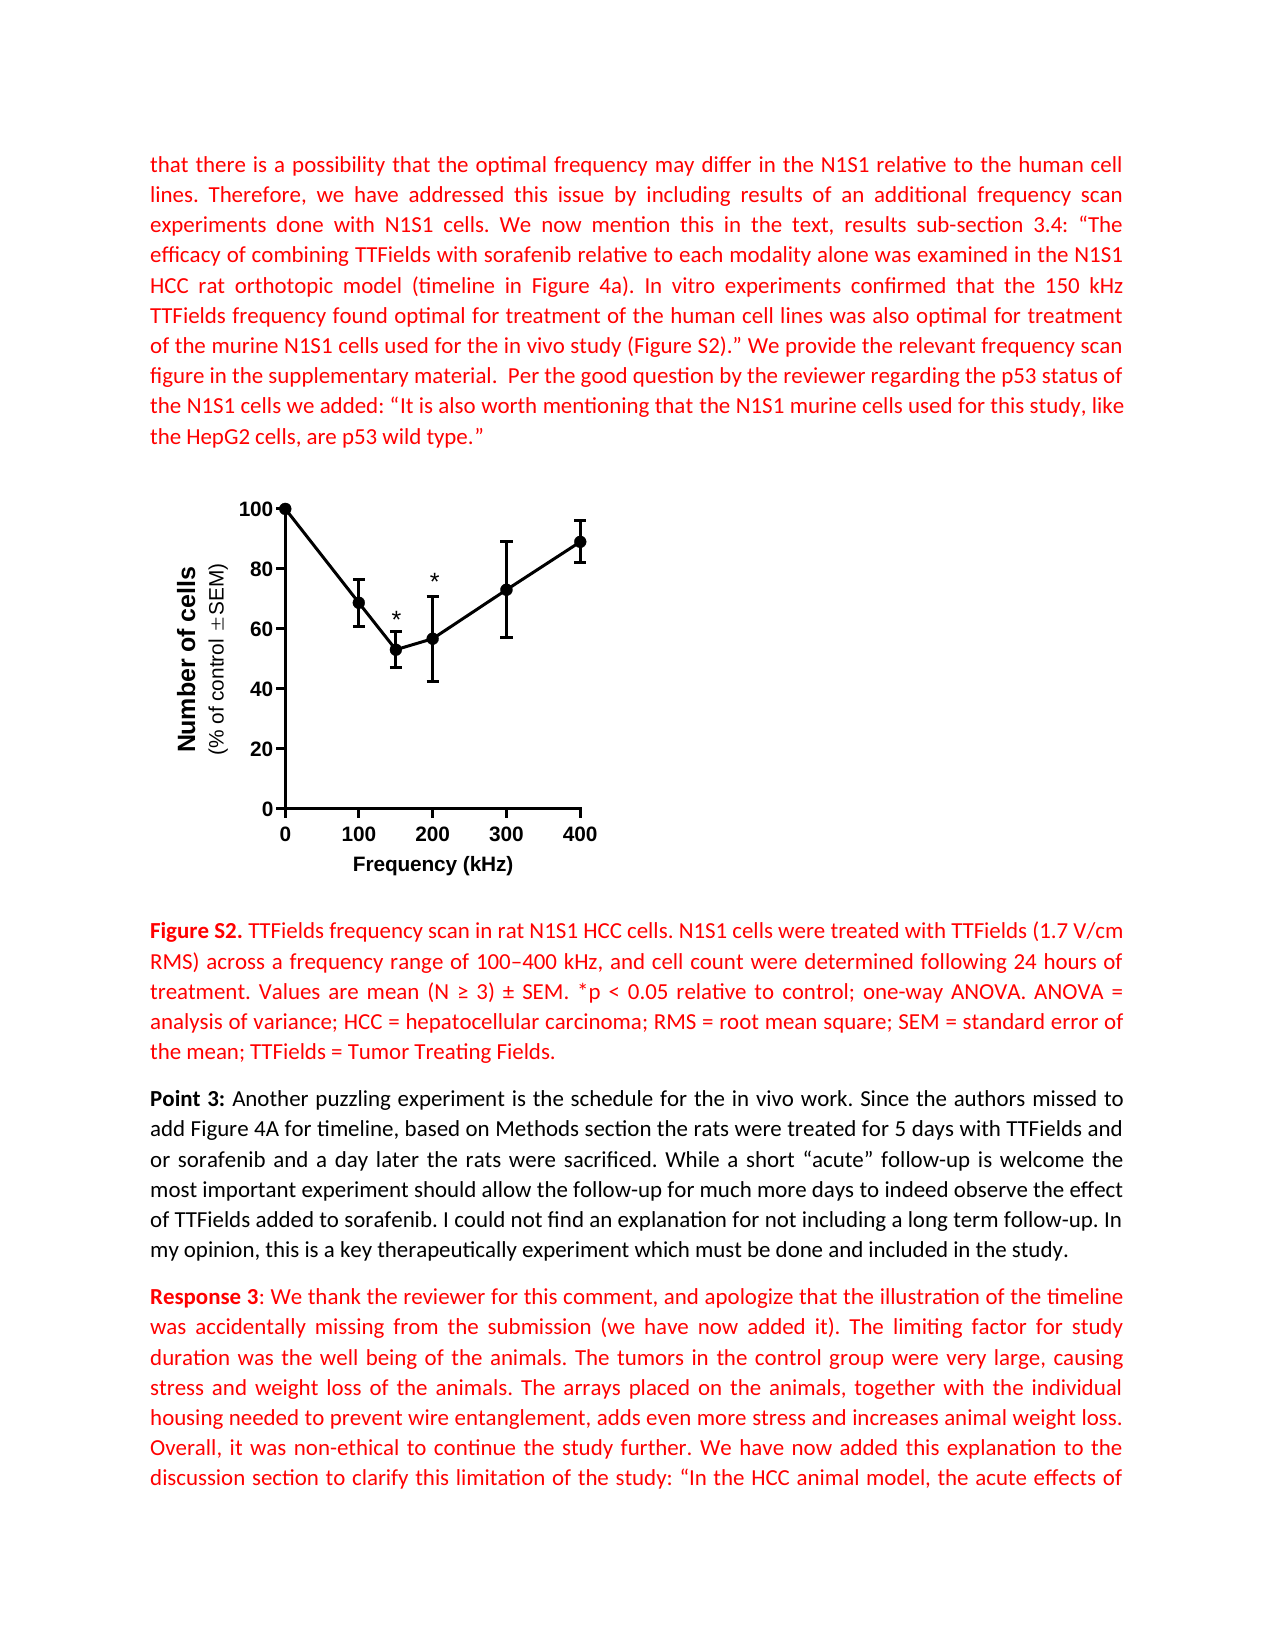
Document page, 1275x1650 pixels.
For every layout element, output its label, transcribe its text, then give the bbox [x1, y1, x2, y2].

text Point 3: Another puzzling experiment is the schedule for the in vivo work. Since the authors missed to add Figure 4A for timeline, based on Methods section the rats were treated for 5 days with TTFields and or sorafenib and a day later the rats were sacrificed. While a short “acute” follow-up is welcome the most important experiment should allow the follow-up for much more days to indeed observe the effect of TTFields added to sorafenib. I could not find an explanation for not including a long term follow-up. In my opinion, this is a key therapeutically experiment which must be done and included in the study. [150, 1084, 1125, 1263]
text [150, 1282, 1125, 1492]
text Figure S2. TTFields frequency scan in rat N1S1 HCC cells. N1S1 cells were treated with TTFields (1.7 V/cm RMS) across a frequency range of 100–400 kHz, and cell count were determined following 24 hours of treatment. Values are mean (N ≥ 3) ± SEM. *p < 0.05 relative to control; one-way ANOVA. ANOVA = analysis of variance; HCC = hepatocellular carcinoma; RMS = root mean square; SEM = standard error of the mean; TTFields = Tumor Treating Fields. [150, 917, 1125, 1066]
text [150, 150, 1125, 450]
